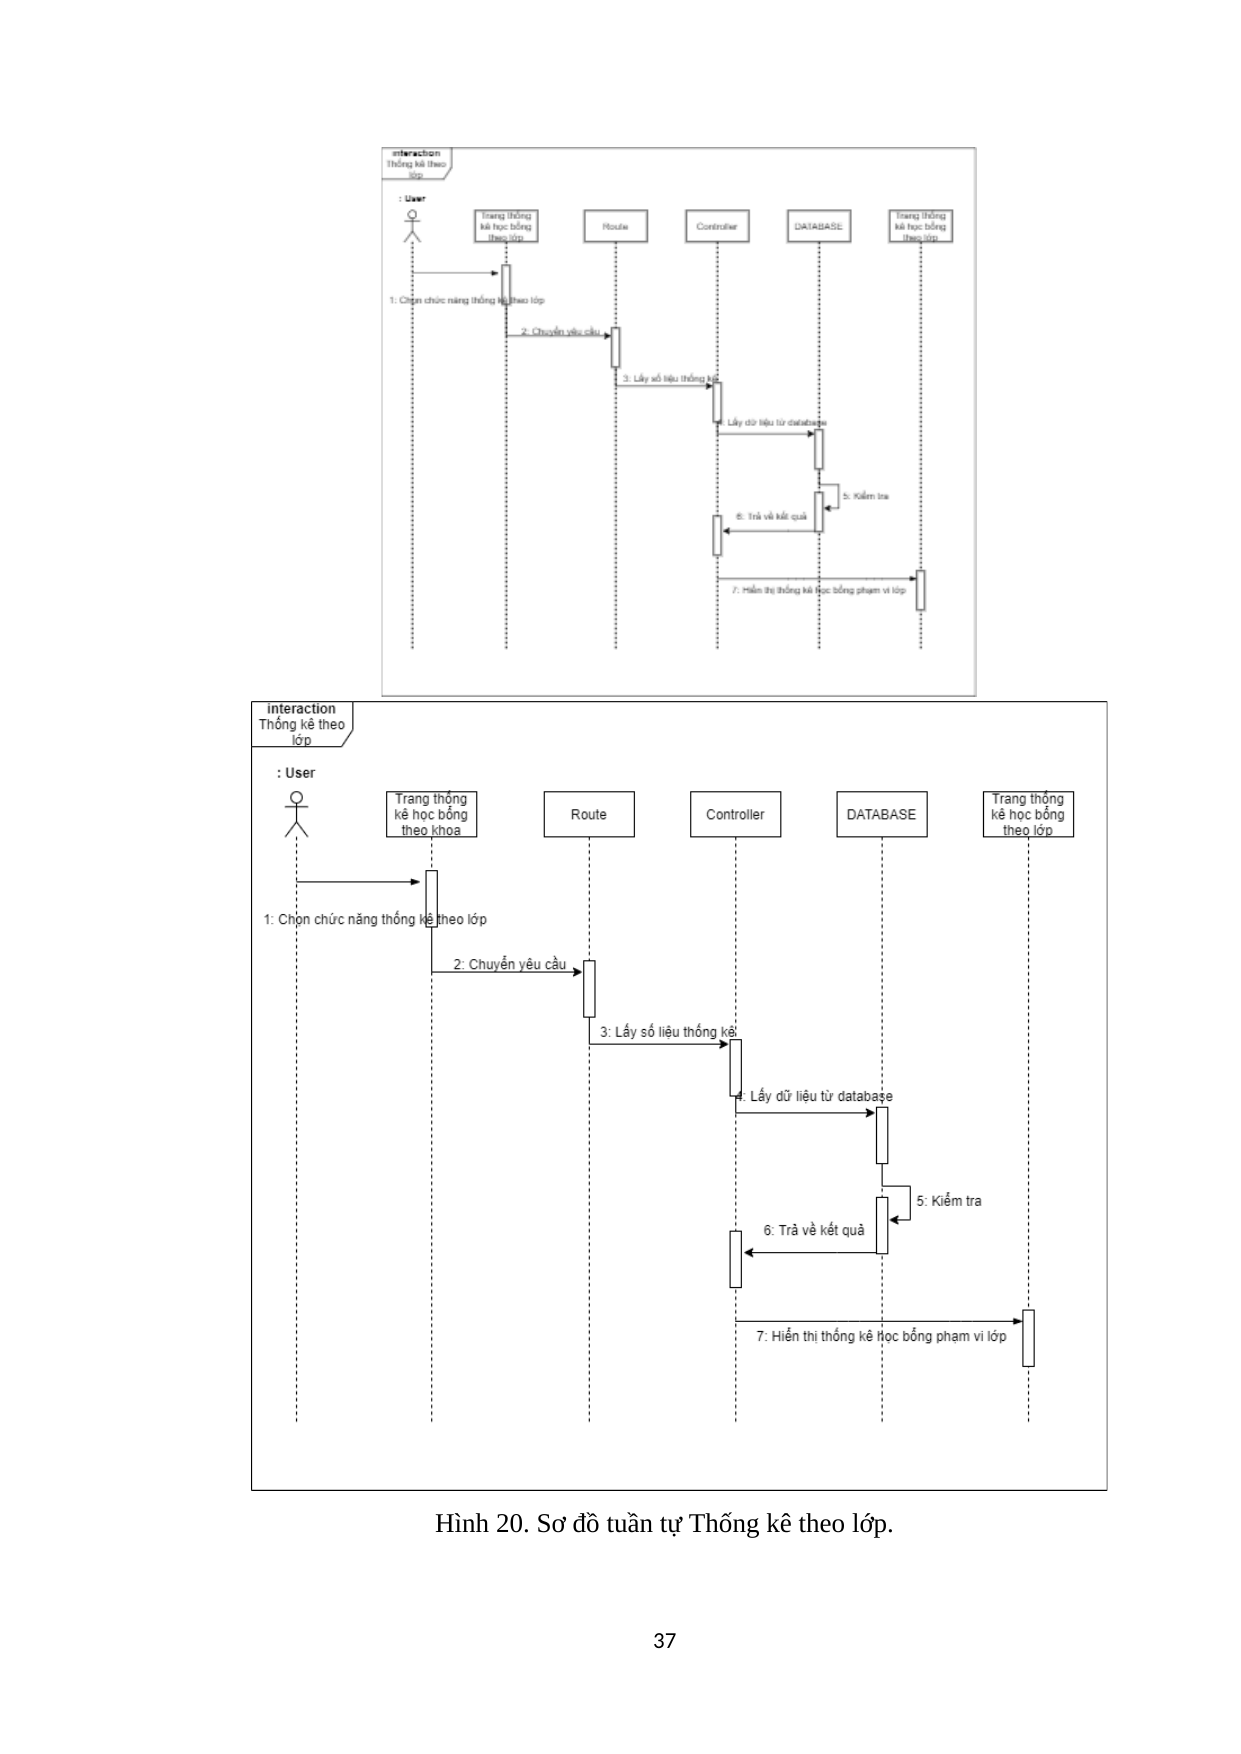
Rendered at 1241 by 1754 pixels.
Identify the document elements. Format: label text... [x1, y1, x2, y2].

picture [381, 147, 977, 697]
text Hình 20. Sơ đồ tuần tự Thống kê theo lớp. [236, 1507, 1092, 1538]
picture [251, 700, 1108, 1491]
